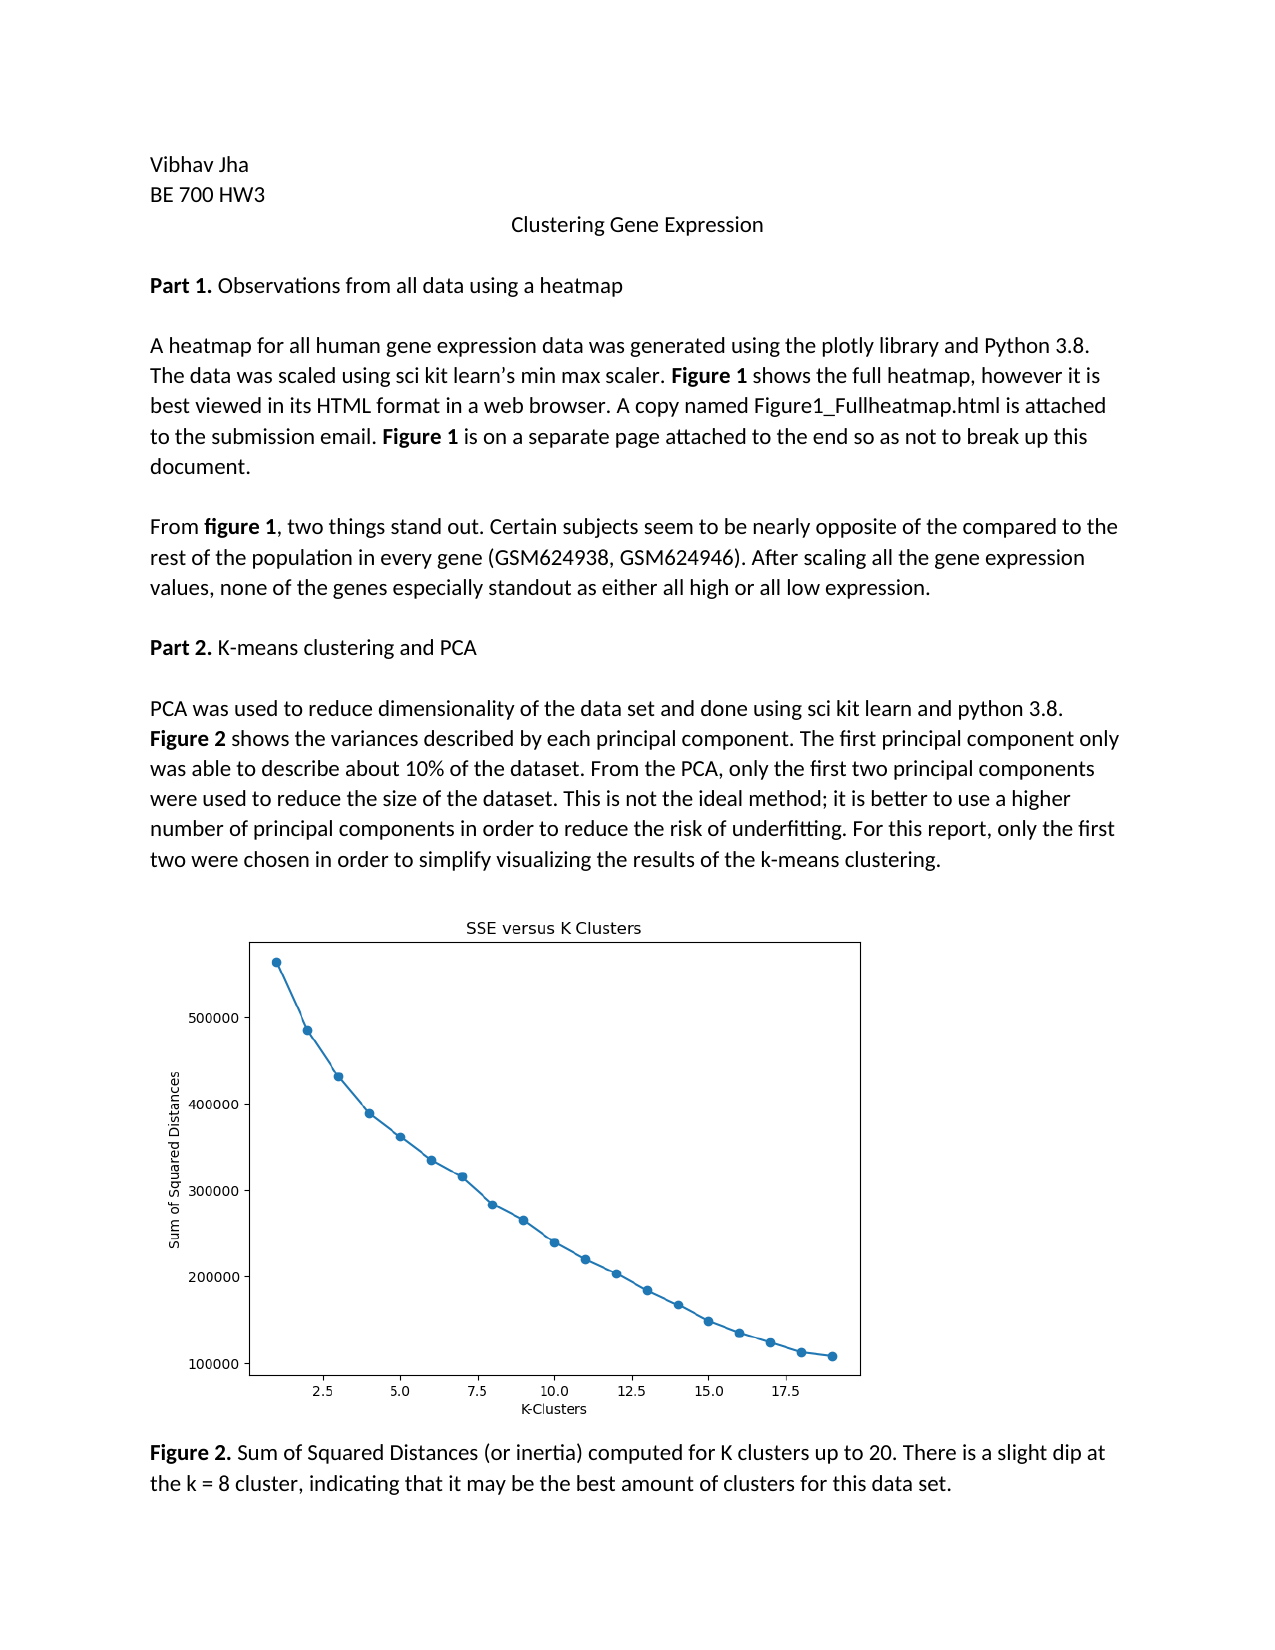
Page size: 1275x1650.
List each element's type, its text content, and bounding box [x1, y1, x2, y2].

text Part 2. K-means clustering and PCA [150, 633, 1125, 661]
text From figure 1, two things stand out. Certain subjects seem to be nearly opposite of the compared to the rest of the population in every gene (GSM624938, GSM624946). After scaling all the gene expression values, none of the genes especially standout as either all high or all low expression. [150, 512, 1125, 601]
text Part 1. Observations from all data using a heatmap [150, 271, 1125, 299]
text Figure 2. Sum of Squared Distances (or inertia) computed for K clusters up to 20. There is a slight dip at the k = 8 cluster, indicating that it may be the best amount of clusters for this data set. [150, 1438, 1125, 1497]
text BE 700 HW3 [150, 180, 1125, 208]
text Clustering Gene Expression [150, 210, 1125, 238]
text Vibhav Jha [150, 150, 1125, 178]
text A heatmap for all human gene expression data was generated using the plotly library and Python 3.8. The data was scaled using sci kit learn’s min max scaler. Figure 1 shows the full heatmap, however it is best viewed in its HTML format in a web browser. A copy named Figure1_Fullheatmap.html is attached to the submission email. Figure 1 is on a separate page attached to the end so as not to break up this document. [150, 331, 1125, 480]
text PCA was used to reduce dimensionality of the data set and done using sci kit learn and python 3.8. Figure 2 shows the variances described by each principal component. The first principal component only was able to describe about 10% of the dataset. From the PCA, only the first two principal components were used to reduce the size of the dataset. This is not the ideal method; it is better to use a higher number of principal components in order to reduce the risk of underfitting. For this report, only the first two were chosen in order to simplify visualizing the results of the k-means clustering. [150, 694, 1125, 873]
picture [150, 875, 938, 1437]
